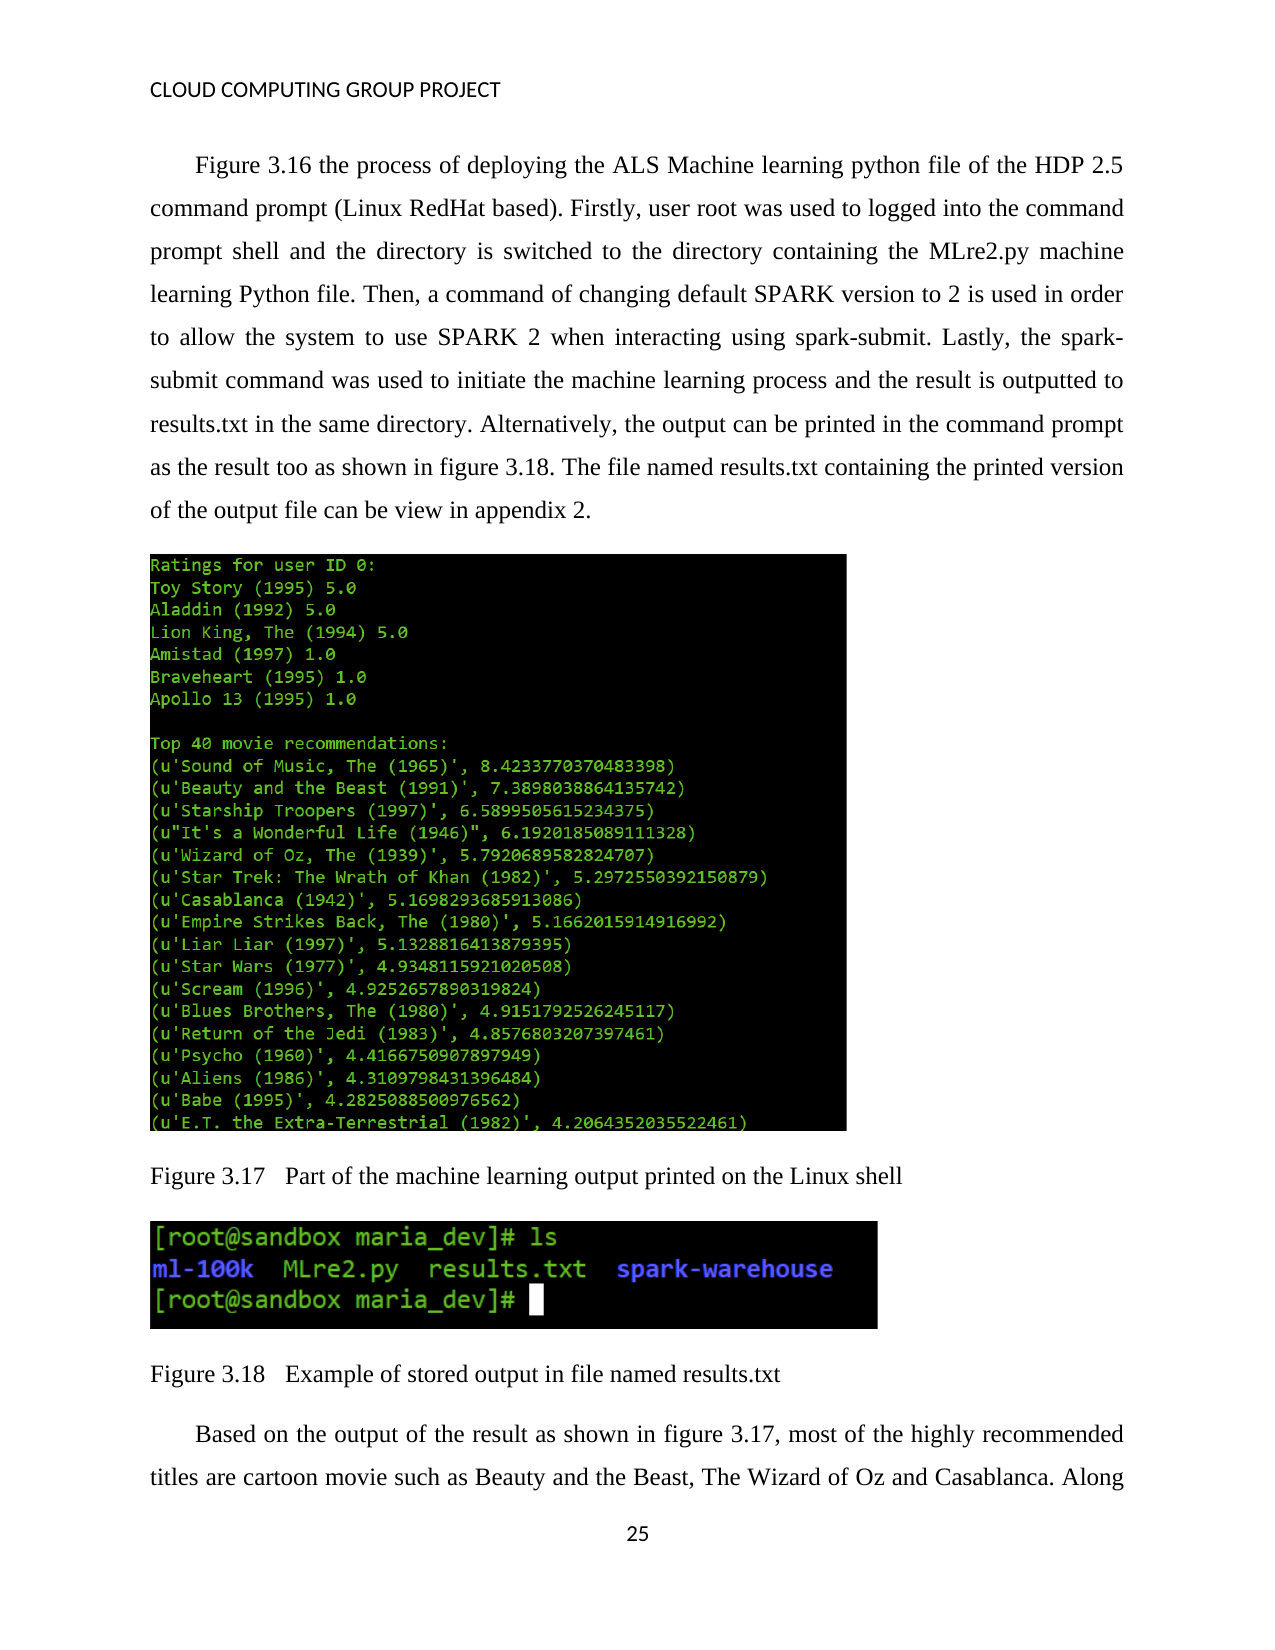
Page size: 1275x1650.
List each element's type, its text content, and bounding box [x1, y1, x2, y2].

text Figure 3.18 Example of stored output in file named results.txt [150, 1359, 1125, 1388]
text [150, 1419, 1125, 1491]
picture [150, 1221, 878, 1329]
picture [150, 554, 847, 1131]
text Figure 3.16 the process of deploying the ALS Machine learning python file of the HDP 2.5 command prompt (Linux RedHat based). Firstly, user root was used to logged into the command prompt shell and the directory is switched to the directory containing the MLre2.py machine learning Python file. Then, a command of changing default SPARK version to 2 is used in order to allow the system to use SPARK 2 when interacting using spark-submit. Lastly, the spark-submit command was used to initiate the machine learning process and the result is outputted to results.txt in the same directory. Alternatively, the output can be printed in the command prompt as the result too as shown in figure 3.18. The file named results.txt containing the printed version of the output file can be view in appendix 2. [150, 150, 1125, 524]
text Figure 3.17 Part of the machine learning output printed on the Linux shell [150, 1161, 1125, 1190]
